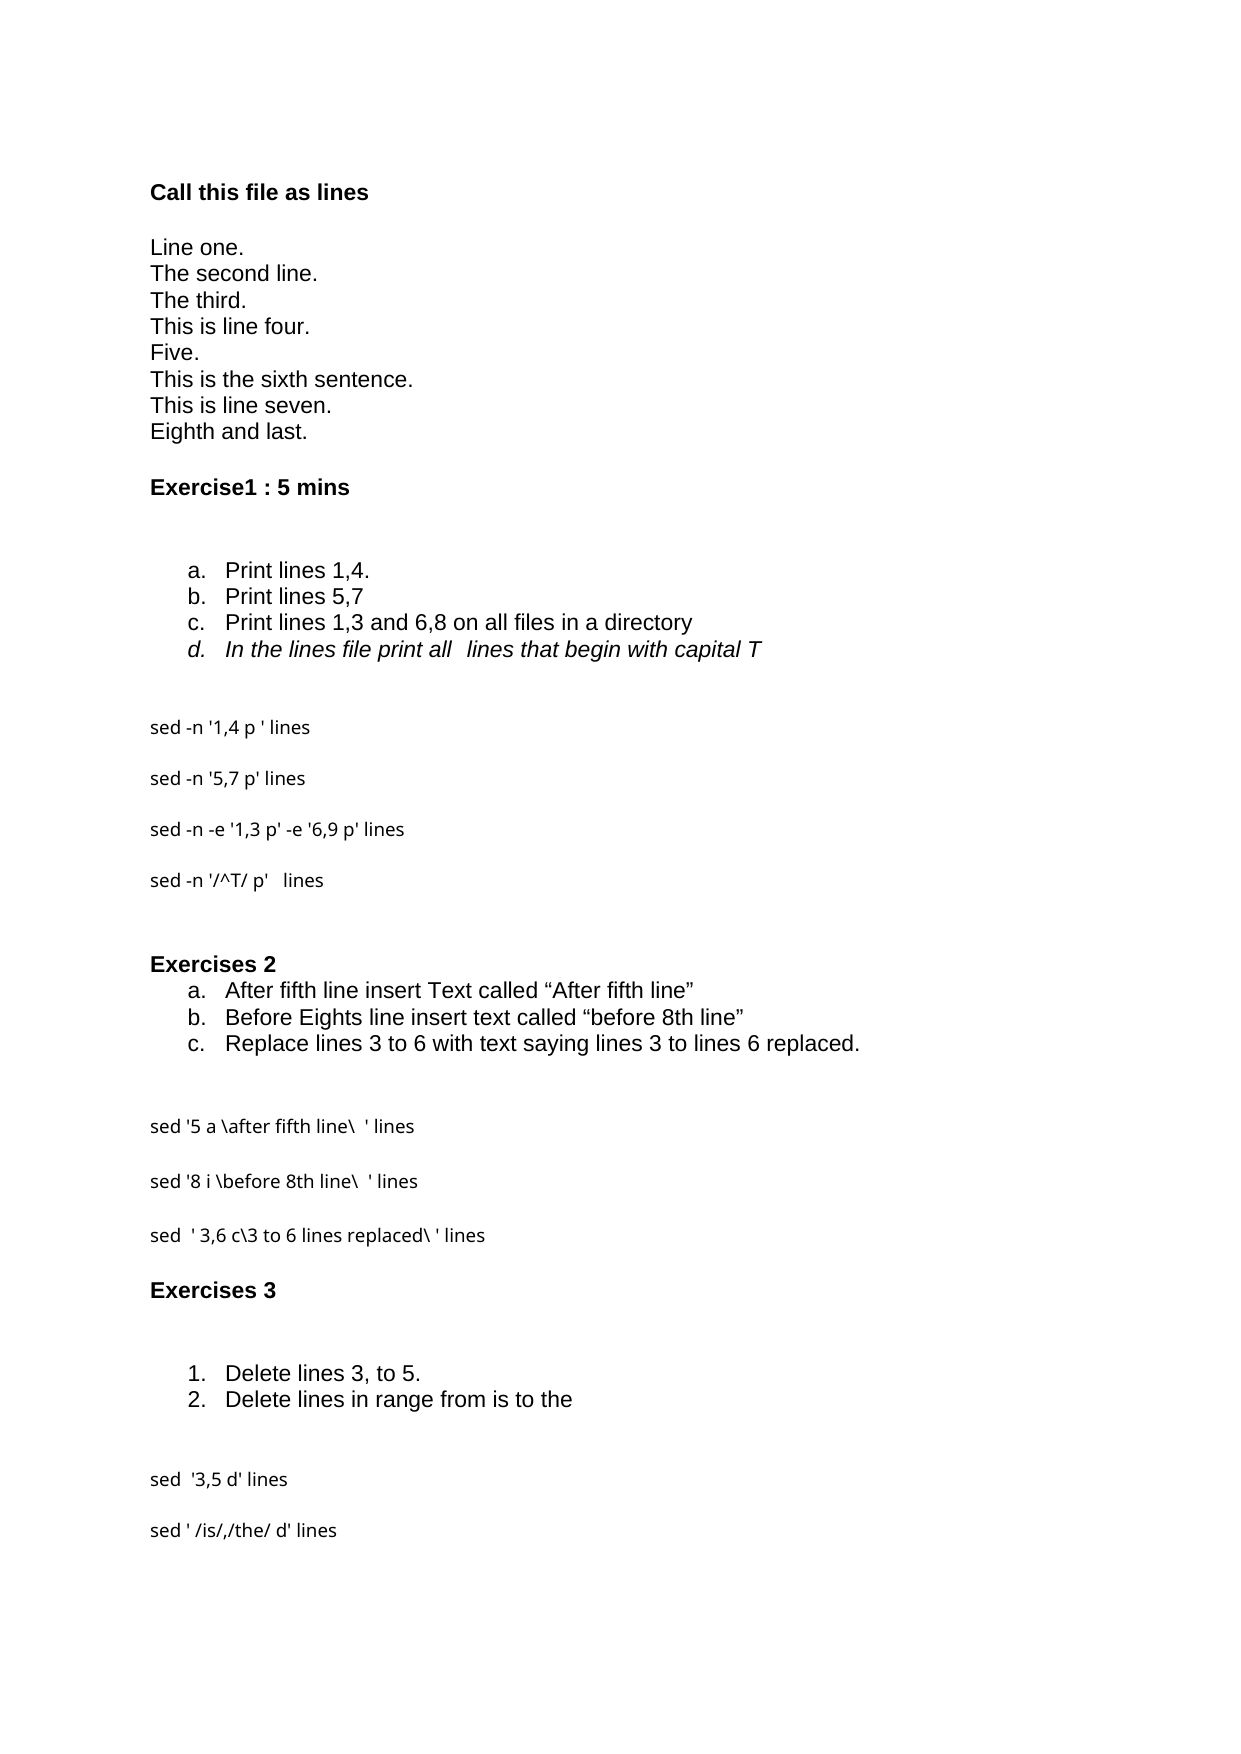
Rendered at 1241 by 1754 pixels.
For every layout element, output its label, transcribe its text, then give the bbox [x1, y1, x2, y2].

text This is line seven. [150, 392, 1090, 418]
text sed '5 a \after fifth line\ ' lines [150, 1114, 1090, 1139]
list Replace lines 3 to 6 with text saying lines 3 to lines 6 replaced. [187, 1030, 1090, 1056]
text sed -n '1,4 p ' lines [150, 715, 1090, 740]
text The second line. [150, 260, 1090, 287]
list After fifth line insert Text called “After fifth line” [187, 977, 1090, 1003]
text The third. [150, 287, 1090, 313]
text sed '3,5 d' lines [150, 1466, 1090, 1492]
text sed -n -e '1,3 p' -e '6,9 p' lines [150, 817, 1090, 842]
text Five. [150, 339, 1090, 366]
list Print lines 5,7 [187, 583, 1090, 609]
list Delete lines 3, to 5. [187, 1360, 1090, 1386]
list Print lines 1,4. [187, 557, 1090, 583]
list Delete lines in range from is to the [187, 1386, 1090, 1412]
text Eighth and last. [150, 418, 1090, 445]
text Exercises 3 [150, 1277, 1090, 1303]
text Call this file as lines [150, 179, 1090, 205]
text Exercise1 : 5 mins [150, 473, 1090, 500]
text sed '8 i \before 8th line\ ' lines [150, 1168, 1090, 1193]
text Line one. [150, 234, 1090, 260]
text sed ' /is/,/the/ d' lines [150, 1517, 1090, 1543]
text This is the sixth sentence. [150, 366, 1090, 392]
list In the lines file print all lines that begin with capital T [187, 636, 1090, 662]
list Print lines 1,3 and 6,8 on all files in a directory [187, 609, 1090, 636]
text sed ' 3,6 c\3 to 6 lines replaced\ ' lines [150, 1222, 1090, 1248]
list Before Eights line insert text called “before 8th line” [187, 1003, 1090, 1030]
text This is line four. [150, 313, 1090, 339]
text sed -n '5,7 p' lines [150, 766, 1090, 791]
text sed -n '/^T/ p' lines [150, 868, 1090, 893]
text Exercises 2 [150, 951, 1090, 977]
